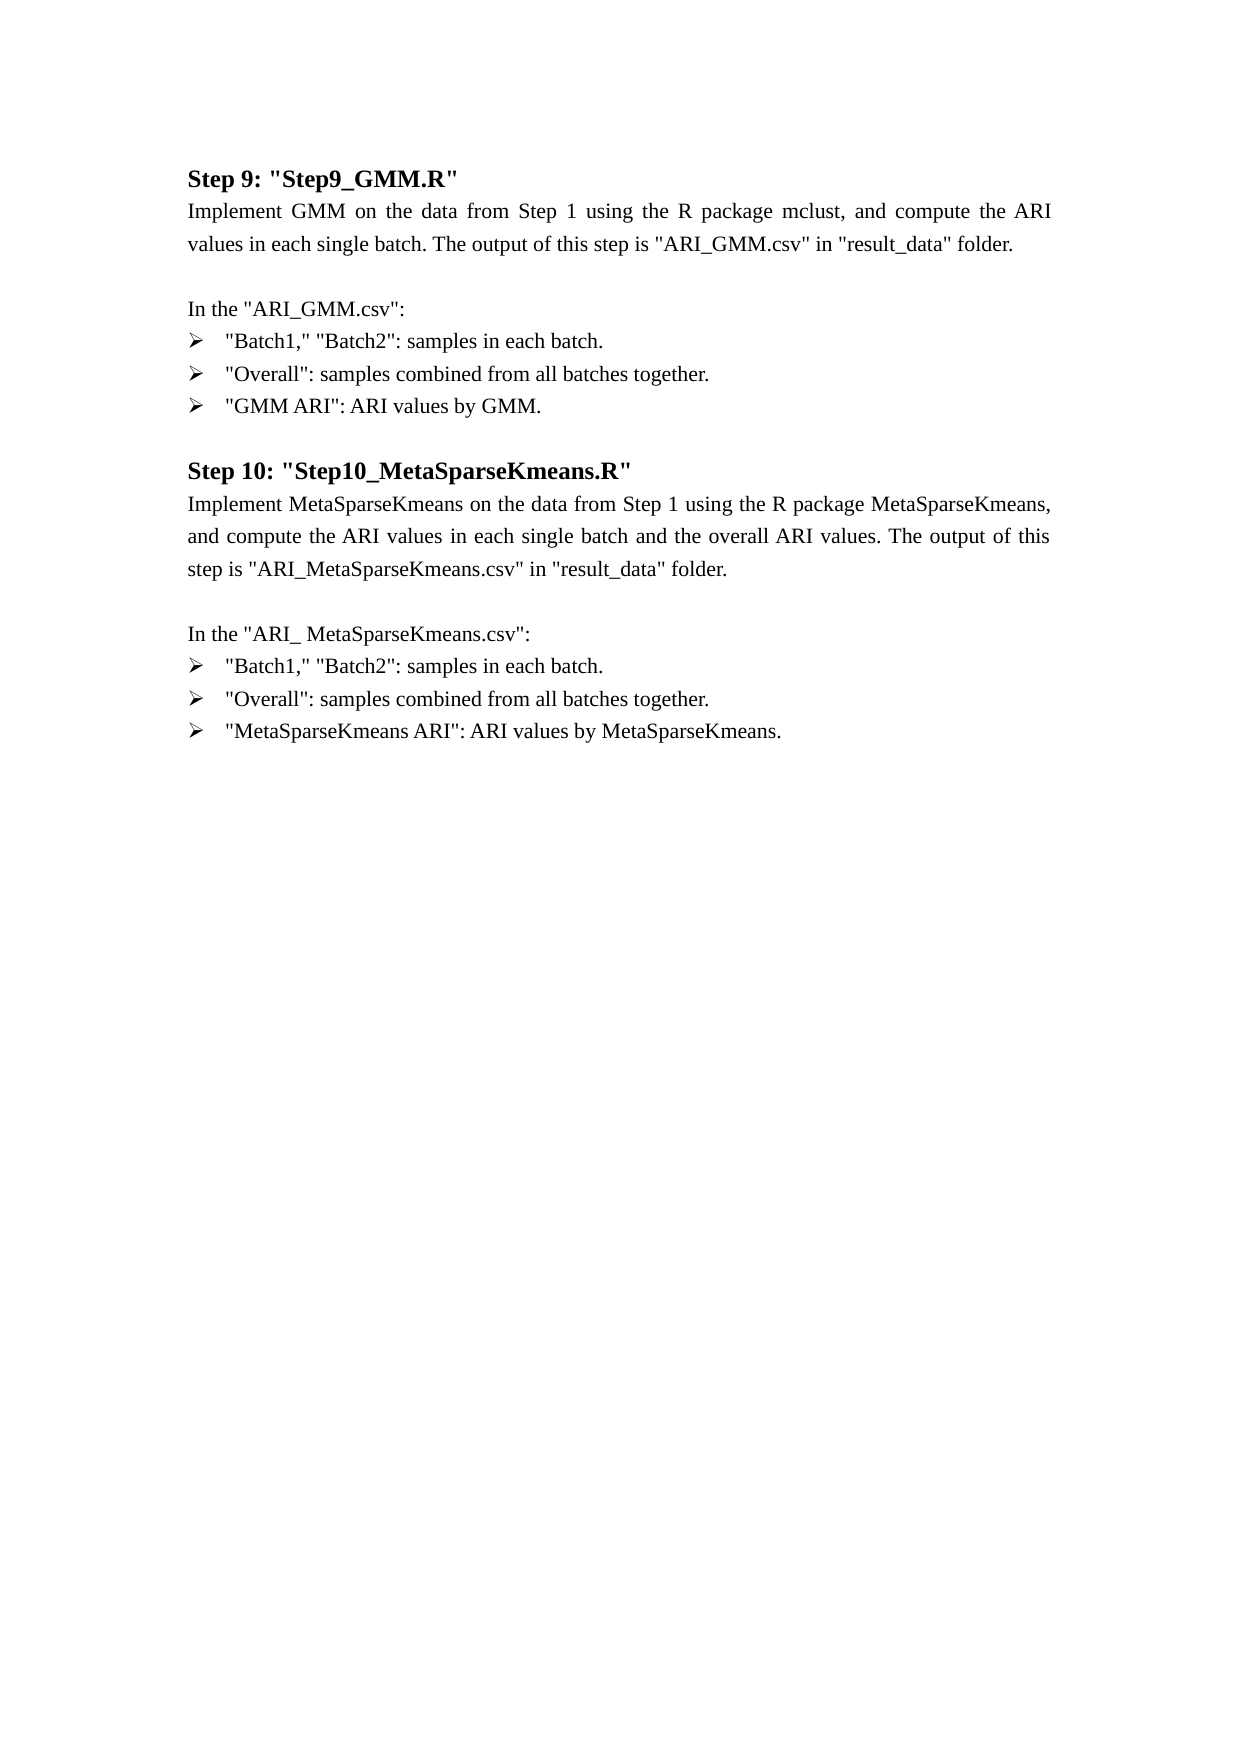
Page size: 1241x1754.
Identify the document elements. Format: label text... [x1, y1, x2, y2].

list "Overall": samples combined from all batches together. [187, 357, 1053, 389]
text Implement GMM on the data from Step 1 using the R package mclust, and compute the ARI values in each single batch. The output of this step is "ARI_GMM.csv" in "result_data" folder. [187, 194, 1053, 259]
text Step 10: "Step10_MetaSparseKmeans.R" [187, 454, 1053, 487]
text Step 9: "Step9_GMM.R" [187, 162, 1053, 194]
list "Batch1," "Batch2": samples in each batch. [187, 649, 1053, 682]
text In the "ARI_GMM.csv": [187, 292, 1053, 324]
list "Overall": samples combined from all batches together. [187, 682, 1053, 714]
text Implement MetaSparseKmeans on the data from Step 1 using the R package MetaSparseKmeans, and compute the ARI values in each single batch and the overall ARI values. The output of this step is "ARI_MetaSparseKmeans.csv" in "result_data" folder. [187, 487, 1053, 584]
list "GMM ARI": ARI values by GMM. [187, 389, 1053, 422]
list "Batch1," "Batch2": samples in each batch. [187, 324, 1053, 357]
list "MetaSparseKmeans ARI": ARI values by MetaSparseKmeans. [187, 714, 1053, 747]
text In the "ARI_ MetaSparseKmeans.csv": [187, 617, 1053, 649]
